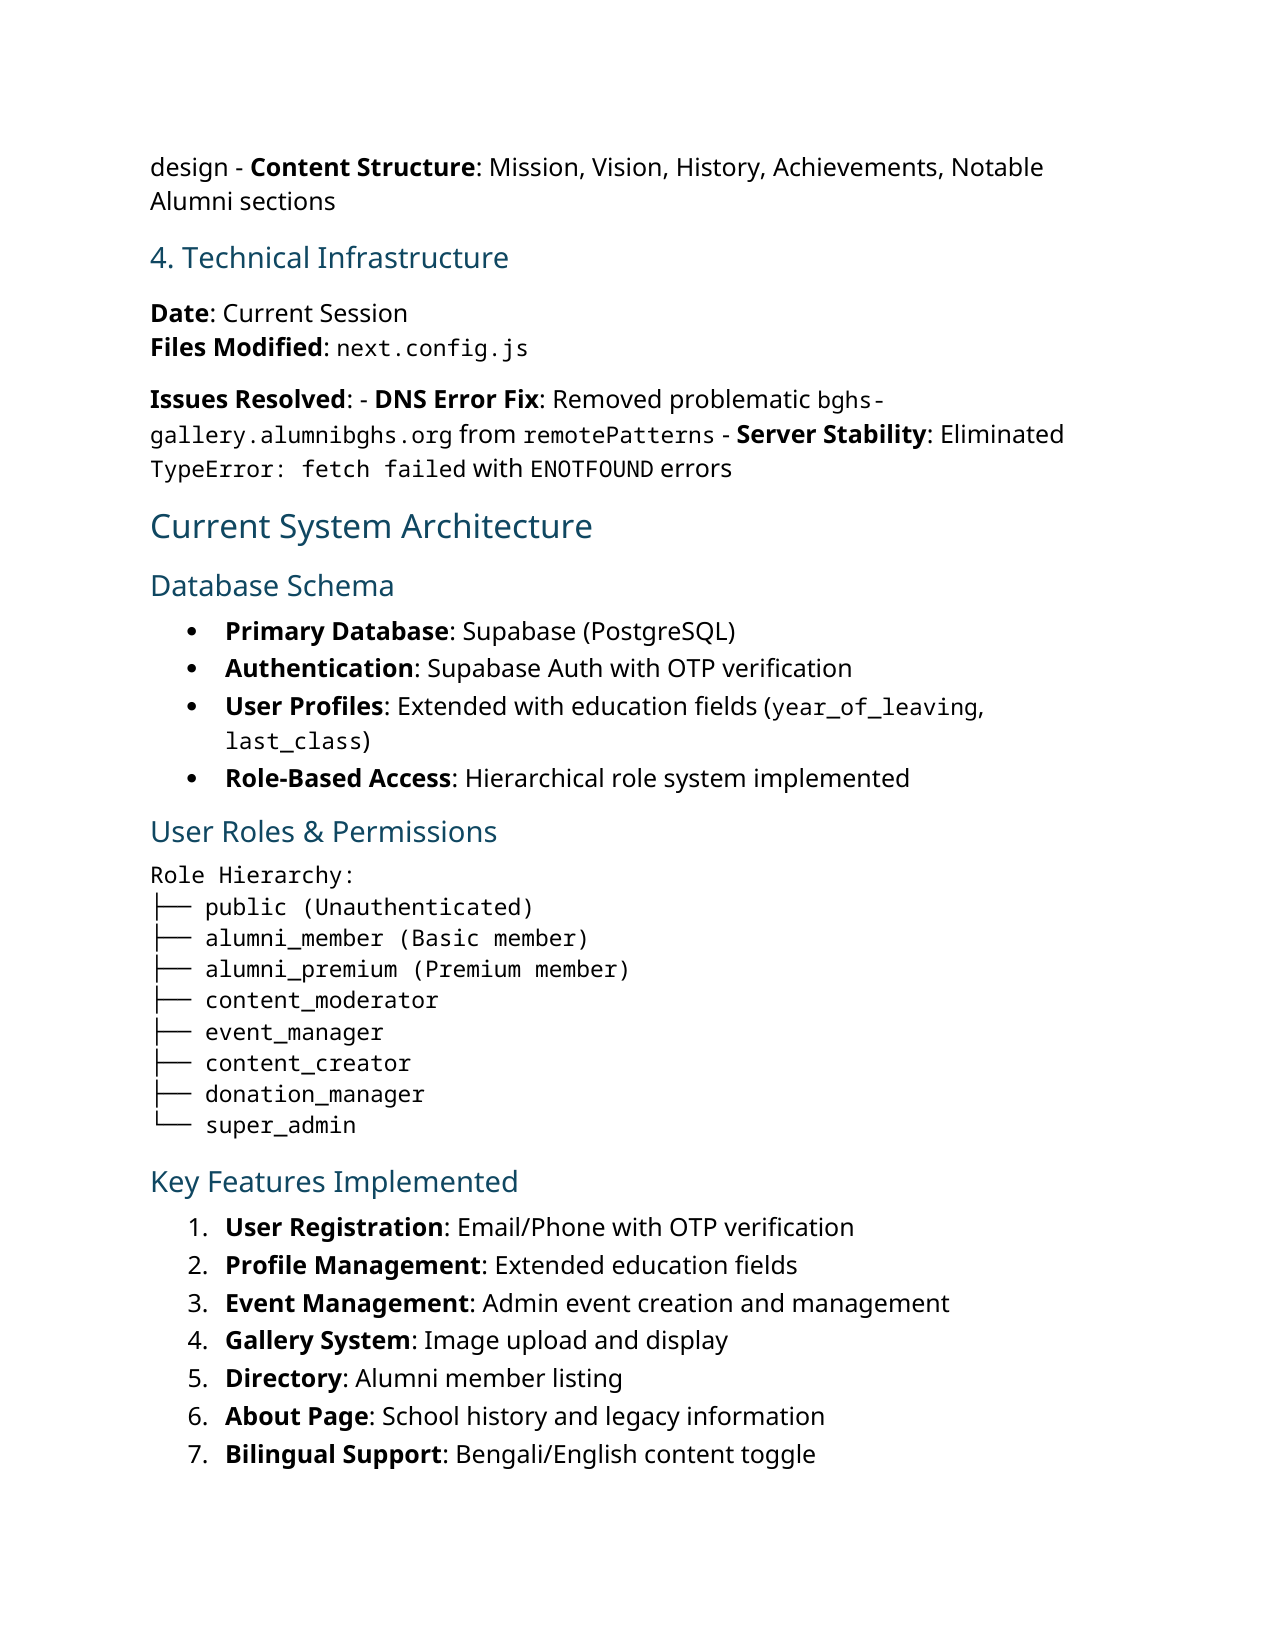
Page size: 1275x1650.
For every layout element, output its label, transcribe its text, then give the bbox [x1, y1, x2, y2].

subtitle Database Schema [150, 565, 1125, 605]
list About Page: School history and legacy information [187, 1399, 1125, 1433]
list Role-Based Access: Hierarchical role system implemented [187, 761, 1125, 795]
text Issues Resolved: - DNS Error Fix: Removed problematic bghs-gallery.alumnibghs.org from remotePatterns - Server Stability: Eliminated TypeError: fetch failed with ENOTFOUND errors [150, 382, 1125, 484]
list User Profiles: Extended with education fields (year_of_leaving, last_class) [187, 689, 1125, 757]
subtitle Current System Architecture [150, 503, 1125, 548]
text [150, 150, 1125, 218]
list User Registration: Email/Phone with OTP verification [187, 1209, 1125, 1244]
list Authentication: Supabase Auth with OTP verification [187, 651, 1125, 685]
text Date: Current Session Files Modified: next.config.js [150, 295, 1125, 363]
list Profile Management: Extended education fields [187, 1247, 1125, 1281]
subtitle 4. Technical Infrastructure [150, 237, 1125, 277]
text Role Hierarchy: ├── public (Unauthenticated) ├── alumni_member (Basic member) ├── alumni_premium (Premium member) ├── content_moderator ├── event_manager ├── content_creator ├── donation_manager └── super_admin [150, 859, 1125, 1141]
list Directory: Alumni member listing [187, 1361, 1125, 1395]
subtitle User Roles & Permissions [150, 811, 1125, 851]
list Bilingual Support: Bengali/English content toggle [187, 1436, 1125, 1471]
list Event Management: Admin event creation and management [187, 1285, 1125, 1319]
subtitle Key Features Implemented [150, 1162, 1125, 1201]
list Primary Database: Supabase (PostgreSQL) [187, 613, 1125, 647]
list Gallery System: Image upload and display [187, 1323, 1125, 1357]
